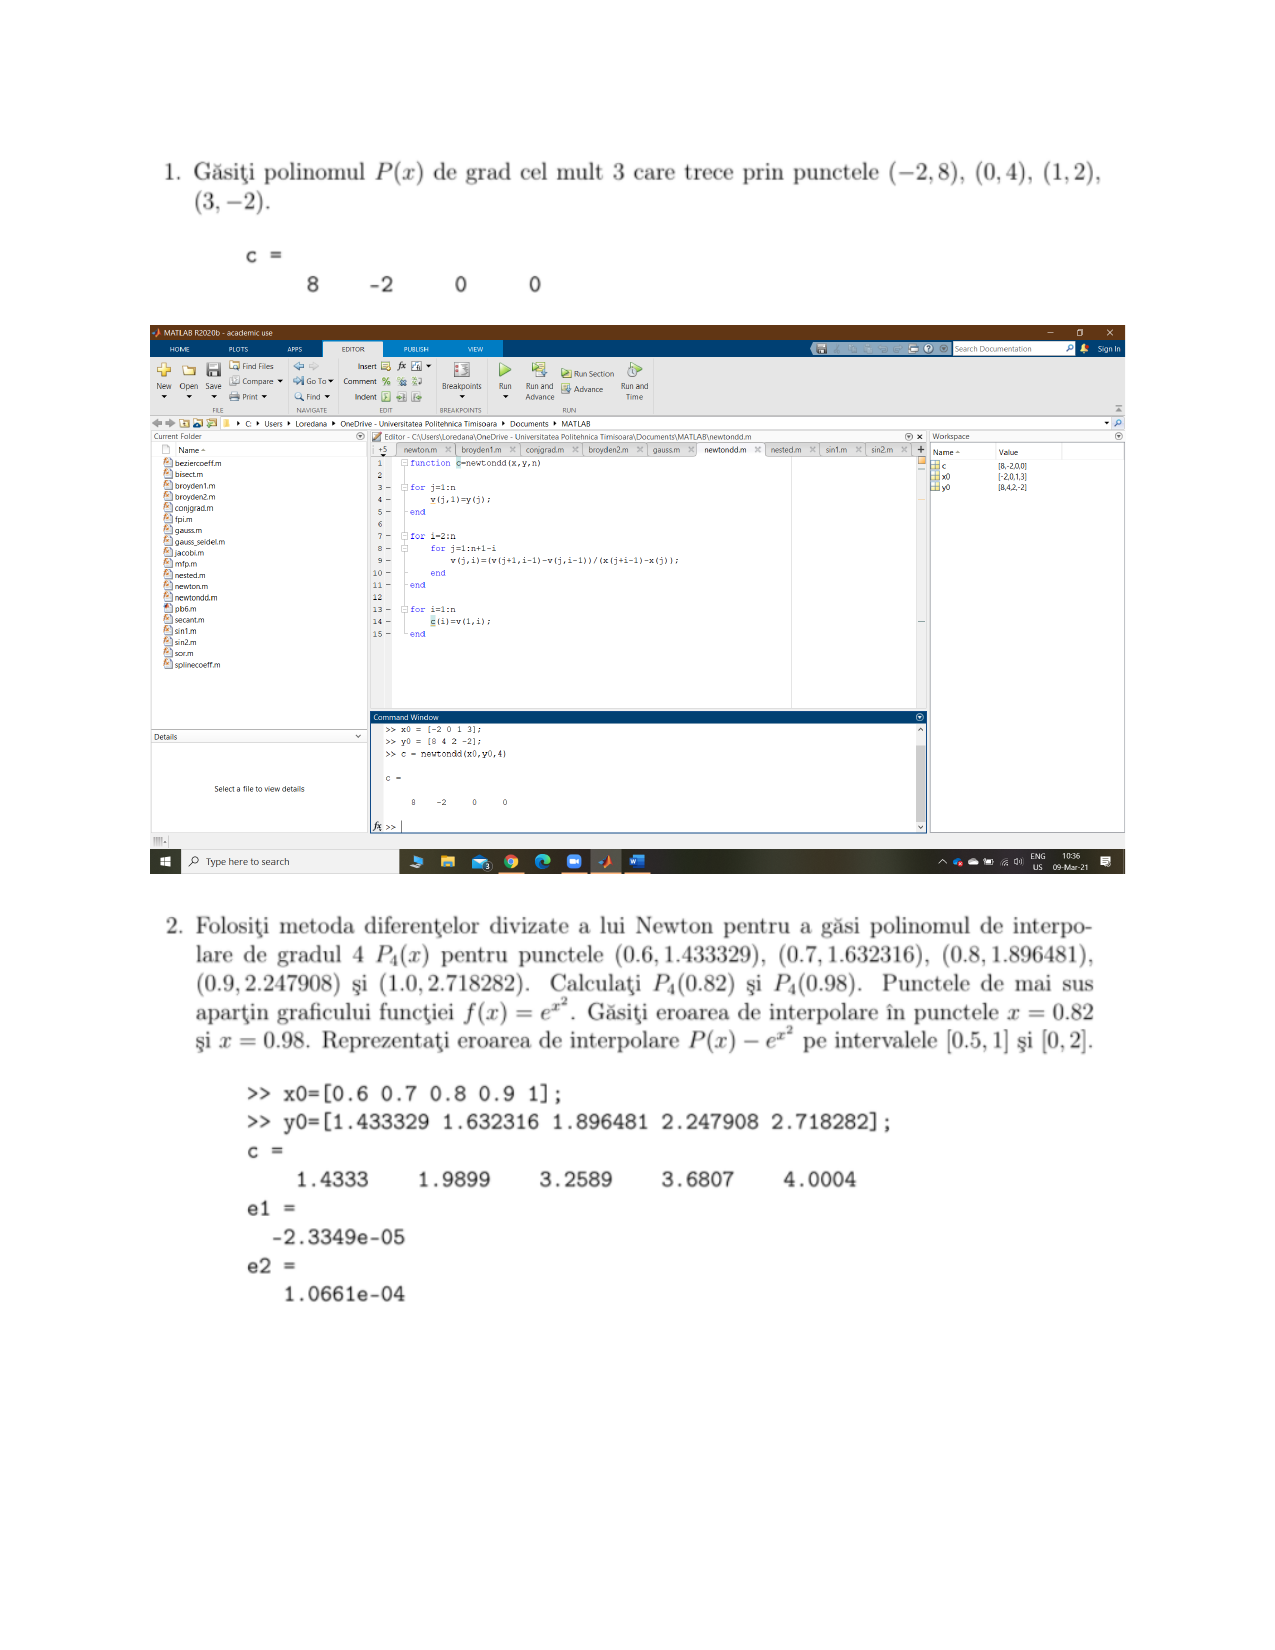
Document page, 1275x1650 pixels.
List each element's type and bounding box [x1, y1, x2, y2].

picture [150, 325, 1125, 874]
picture [150, 892, 1125, 1323]
picture [150, 150, 1125, 307]
